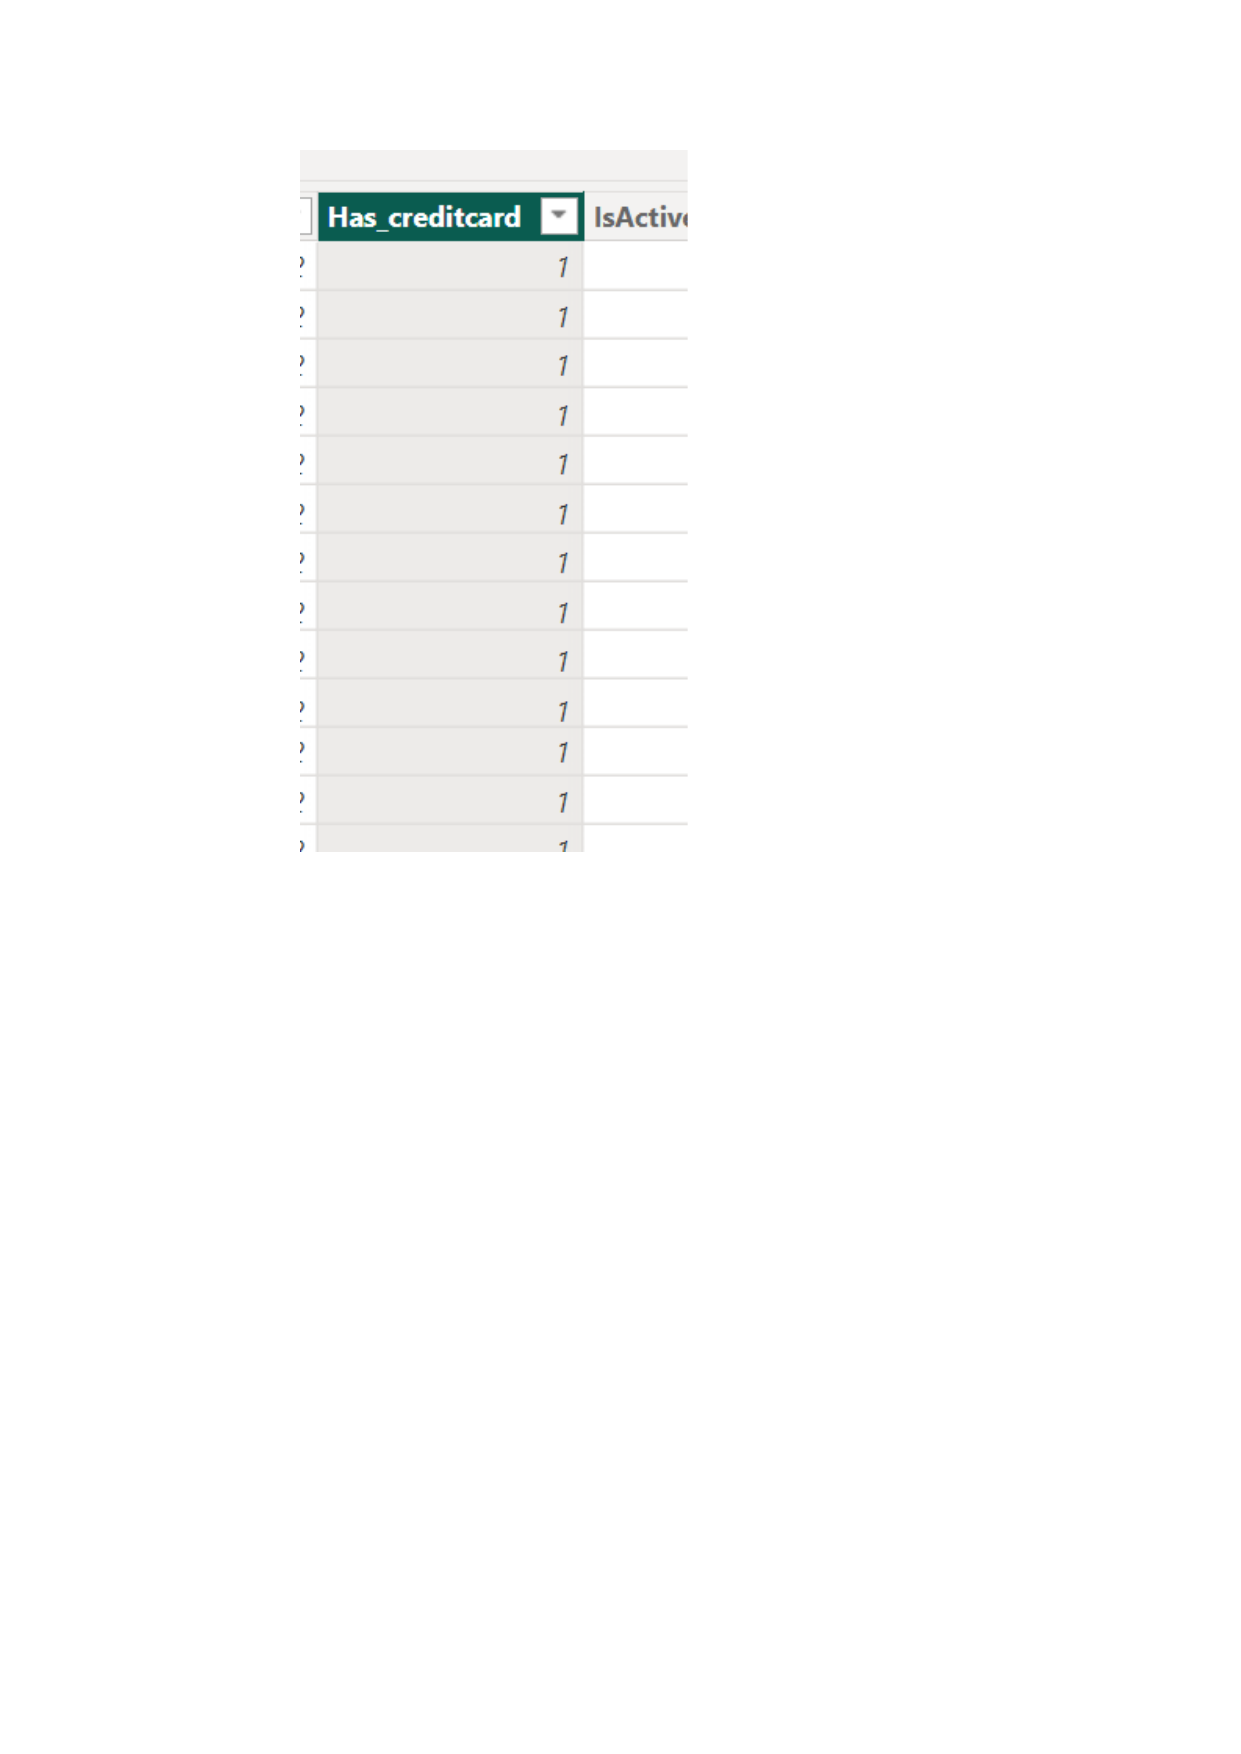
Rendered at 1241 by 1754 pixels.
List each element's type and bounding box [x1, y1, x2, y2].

picture [300, 150, 688, 852]
